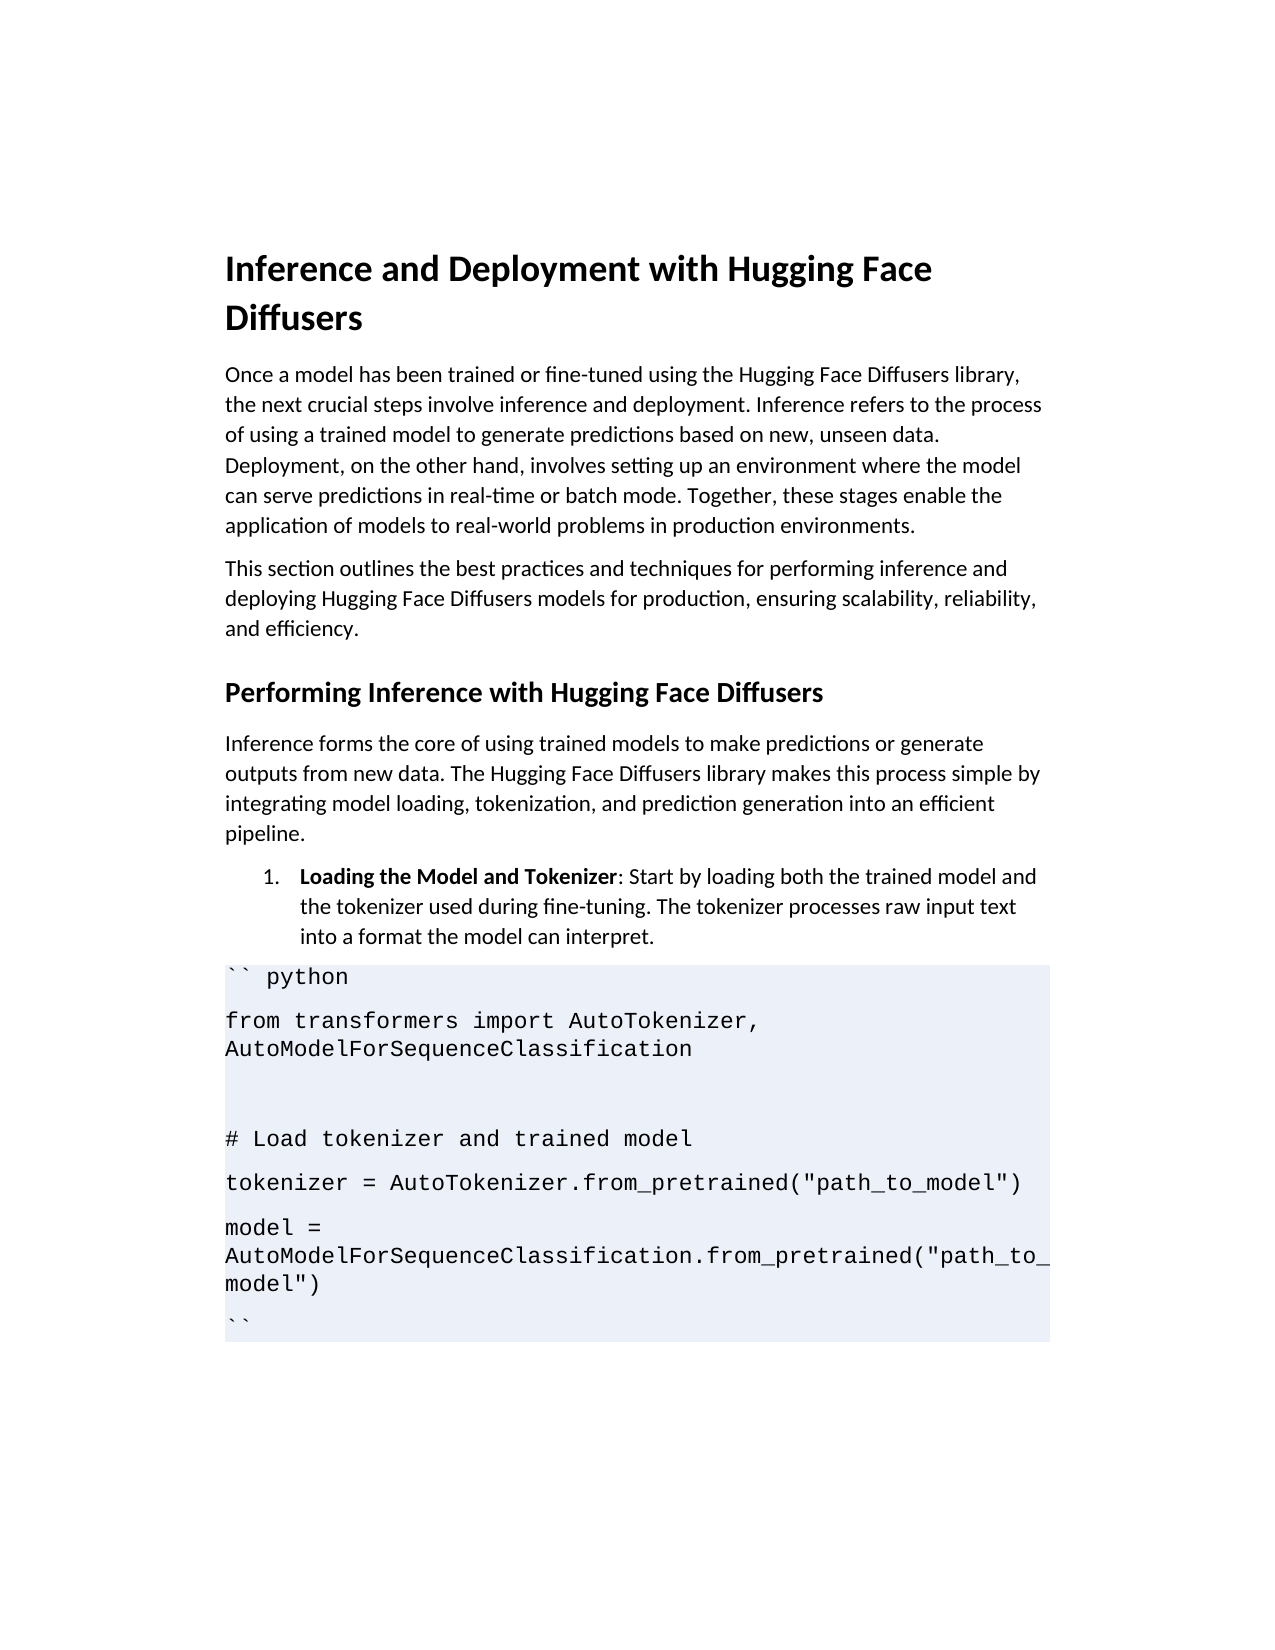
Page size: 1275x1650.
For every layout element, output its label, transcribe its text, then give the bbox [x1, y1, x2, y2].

text from transformers import AutoTokenizer, AutoModelForSequenceClassification [225, 1010, 1050, 1064]
text model = AutoModelForSequenceClassification.from_pretrained("path_to_model") [225, 1216, 1050, 1298]
list Loading the Model and Tokenizer: Start by loading both the trained model and the tokenizer used during fine-tuning. The tokenizer processes raw input text into a format the model can interpret. [262, 862, 1050, 951]
text `` python [225, 965, 1050, 991]
text Once a model has been trained or fine-tuned using the Hugging Face Diffusers library, the next crucial steps involve inference and deployment. Inference refers to the process of using a trained model to generate predictions based on new, unseen data. Deployment, on the other hand, involves setting up an environment where the model can serve predictions in real-time or batch mode. Together, these stages enable the application of models to real-world problems in production environments. [225, 360, 1050, 539]
text # Load tokenizer and trained model [225, 1127, 1050, 1153]
text tokenizer = AutoTokenizer.from_pretrained("path_to_model") [225, 1171, 1050, 1197]
text `` [225, 1316, 1050, 1342]
text Inference forms the core of using trained models to make predictions or generate outputs from new data. The Hugging Face Diffusers library makes this process simple by integrating model loading, tokenization, and prediction generation into an efficient pipeline. [225, 729, 1050, 847]
subtitle Performing Inference with Hugging Face Diffusers [225, 674, 1050, 709]
text This section outlines the best practices and techniques for performing inference and deploying Hugging Face Diffusers models for production, ensuring scalability, reliability, and efficiency. [225, 554, 1050, 642]
text Inference and Deployment with Hugging Face Diffusers [225, 244, 1050, 340]
